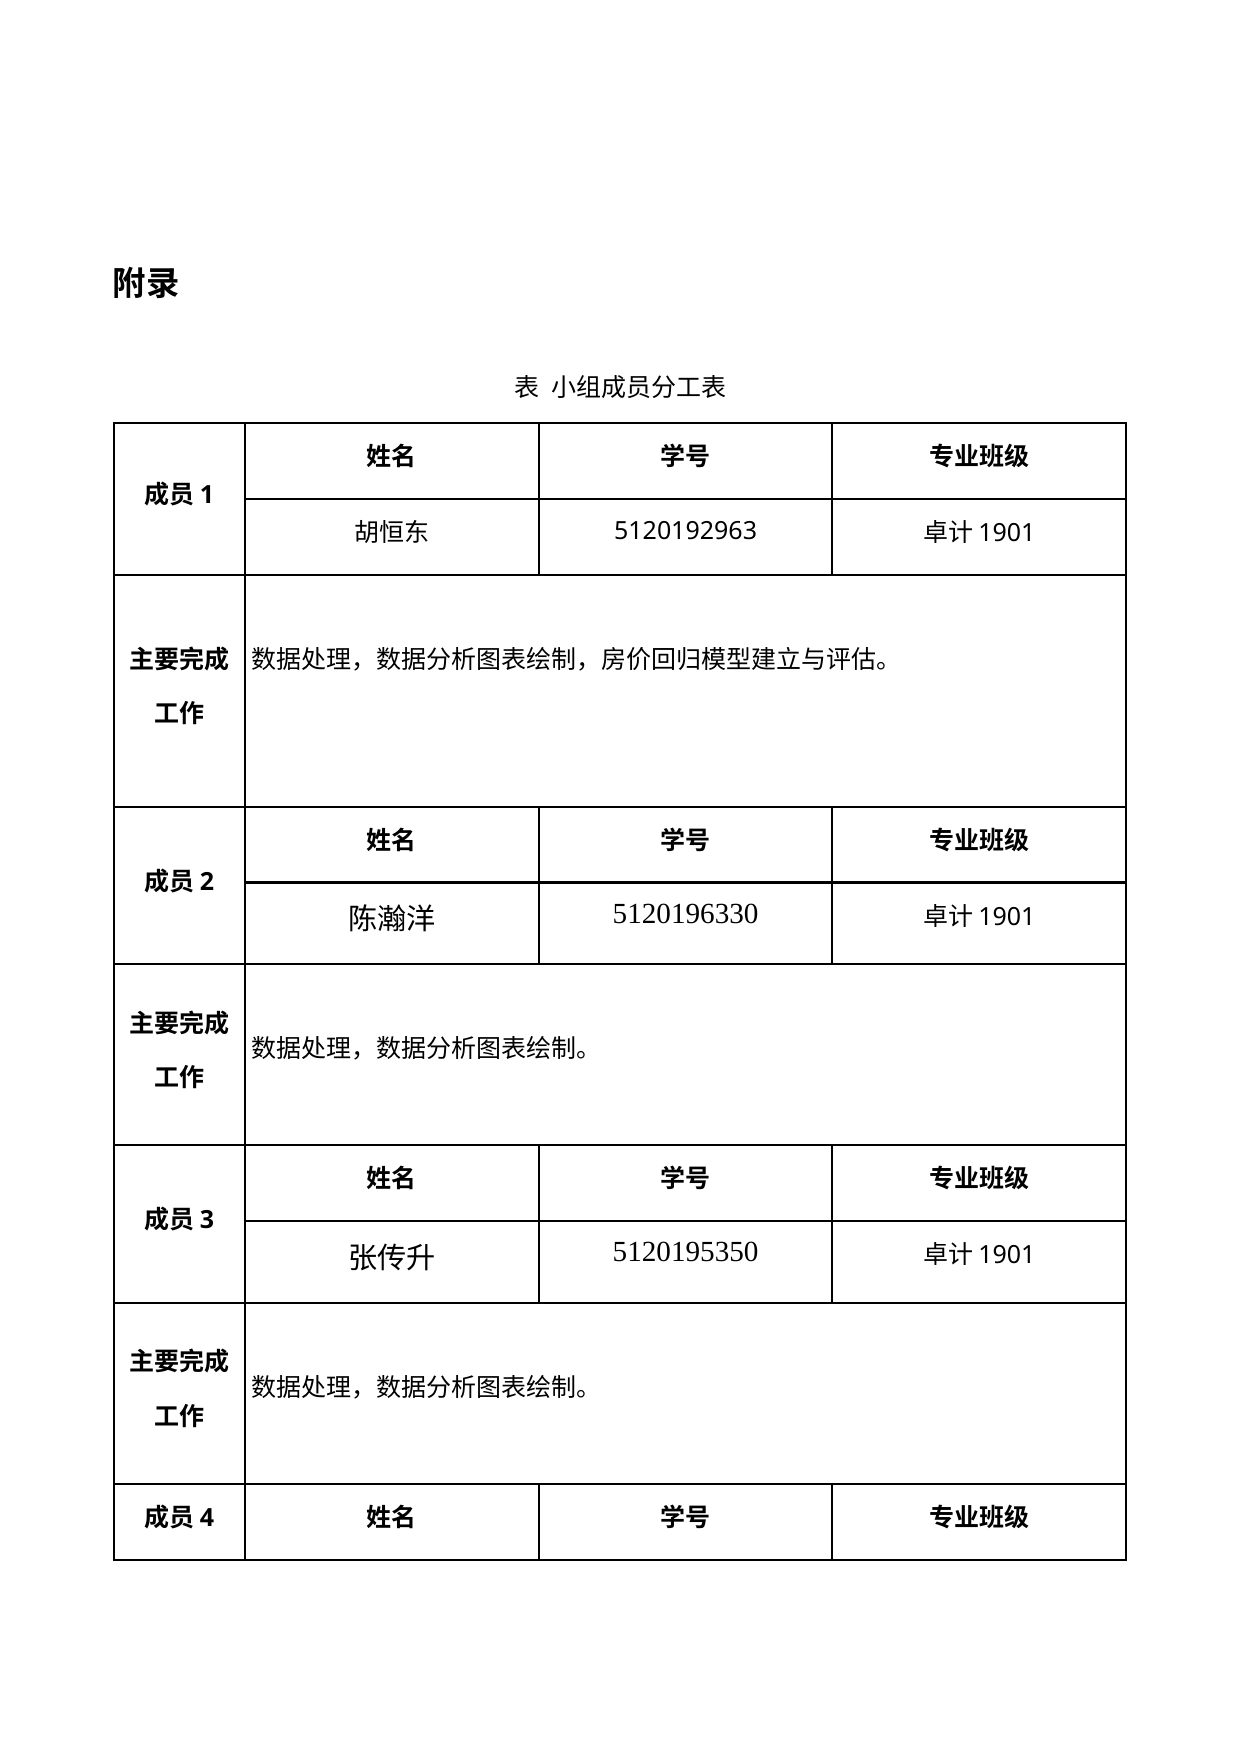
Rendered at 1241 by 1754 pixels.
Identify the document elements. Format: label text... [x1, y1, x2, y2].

table_cell 数据处理，数据分析图表绘制。 [246, 1304, 1125, 1483]
table_cell 卓计1901 [833, 1222, 1125, 1302]
table_cell 主要完成工作 [115, 965, 244, 1144]
table_cell 5120192963 [540, 500, 831, 574]
table_header 学号 [540, 424, 831, 498]
table_cell 数据处理，数据分析图表绘制。 [246, 965, 1125, 1144]
table_header 成员1 [115, 424, 244, 574]
table_cell 姓名 [246, 1485, 538, 1558]
table_cell 张传升 [246, 1222, 538, 1302]
table_cell 成员4 [115, 1485, 244, 1558]
table_cell 学号 [540, 1485, 831, 1558]
table_cell 学号 [540, 1146, 831, 1220]
table_cell 学号 [540, 808, 831, 881]
table_cell 主要完成工作 [115, 576, 244, 806]
table_cell 姓名 [246, 808, 538, 881]
text 表 小组成员分工表 [112, 368, 1128, 404]
table_cell 成员2 [115, 808, 244, 963]
table_cell 数据处理，数据分析图表绘制，房价回归模型建立与评估。 [246, 576, 1125, 806]
table_cell 5120196330 [540, 884, 831, 963]
table_cell 专业班级 [833, 1485, 1125, 1558]
table_cell 专业班级 [833, 1146, 1125, 1220]
table_cell 主要完成工作 [115, 1304, 244, 1483]
subtitle 附录 [112, 257, 1128, 305]
table_cell 卓计1901 [833, 884, 1125, 963]
table_cell 姓名 [246, 1146, 538, 1220]
table_cell 陈瀚洋 [246, 884, 538, 963]
table_header 专业班级 [833, 424, 1125, 498]
table_cell 专业班级 [833, 808, 1125, 881]
table_cell 5120195350 [540, 1222, 831, 1302]
table_cell 成员3 [115, 1146, 244, 1302]
table_cell 胡恒东 [246, 500, 538, 574]
table_cell 卓计1901 [833, 500, 1125, 574]
table_header 姓名 [246, 424, 538, 498]
